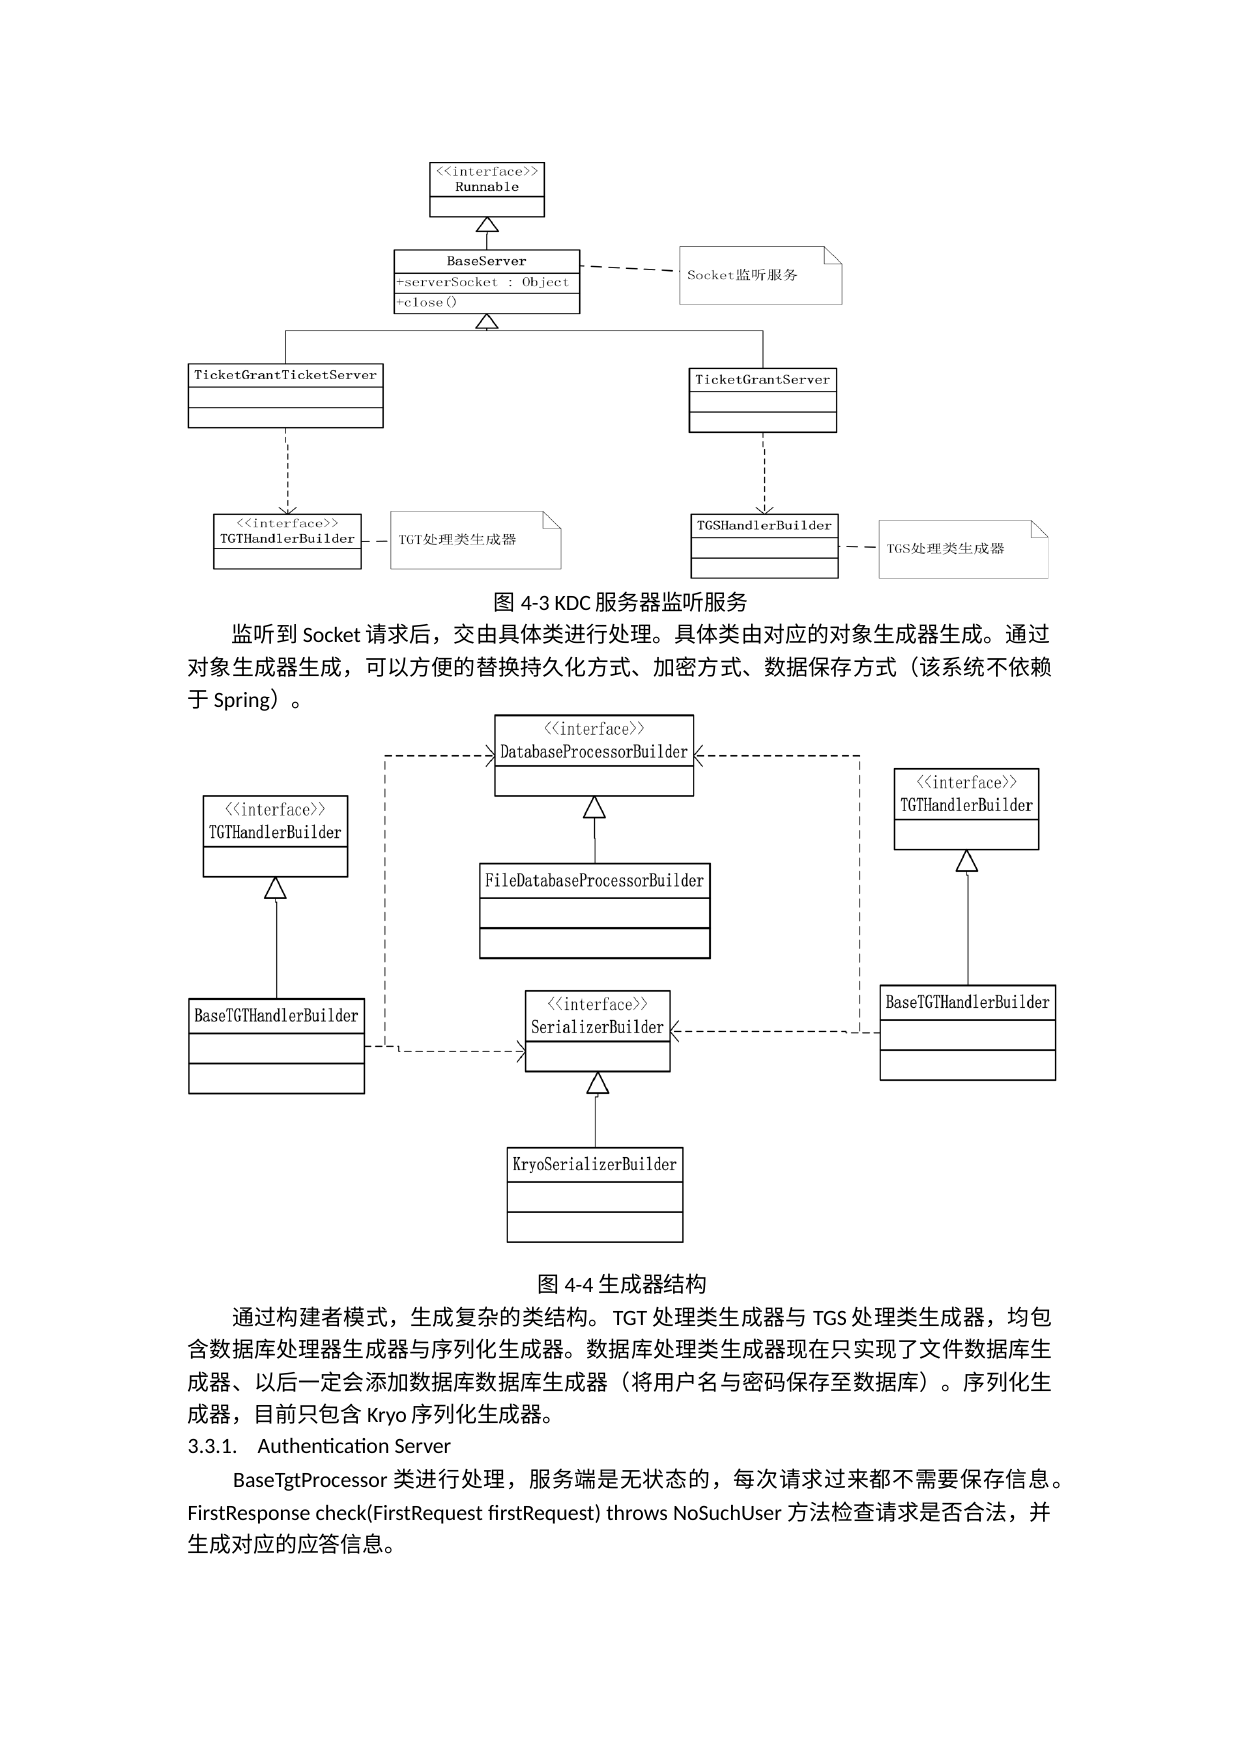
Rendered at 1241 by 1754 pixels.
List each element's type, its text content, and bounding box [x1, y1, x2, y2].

picture [187, 714, 1057, 1243]
text 图 4-4 生成器结构 [494, 1267, 1053, 1299]
text BaseTgtProcessor类进行处理，服务端是无状态的，每次请求过来都不需要保存信息。FirstResponse check(FirstRequest firstRequest) throws NoSuchUser方法检查请求是否合法，并生成对应的应答信息。 [187, 1462, 1053, 1559]
text 图 4-3 KDC服务器监听服务 [450, 584, 1053, 617]
text 通过构建者模式，生成复杂的类结构。TGT处理类生成器与TGS处理类生成器，均包含数据库处理器生成器与序列化生成器。数据库处理类生成器现在只实现了文件数据库生成器、以后一定会添加数据库数据库生成器（将用户名与密码保存至数据库）。序列化生成器，目前只包含Kryo序列化生成器。 [187, 1299, 1053, 1429]
text 3.3.1. Authentication Server [187, 1429, 1053, 1462]
picture [187, 162, 1049, 579]
text 监听到Socket请求后，交由具体类进行处理。具体类由对应的对象生成器生成。通过对象生成器生成，可以方便的替换持久化方式、加密方式、数据保存方式（该系统不依赖于Spring）。 [187, 617, 1053, 714]
